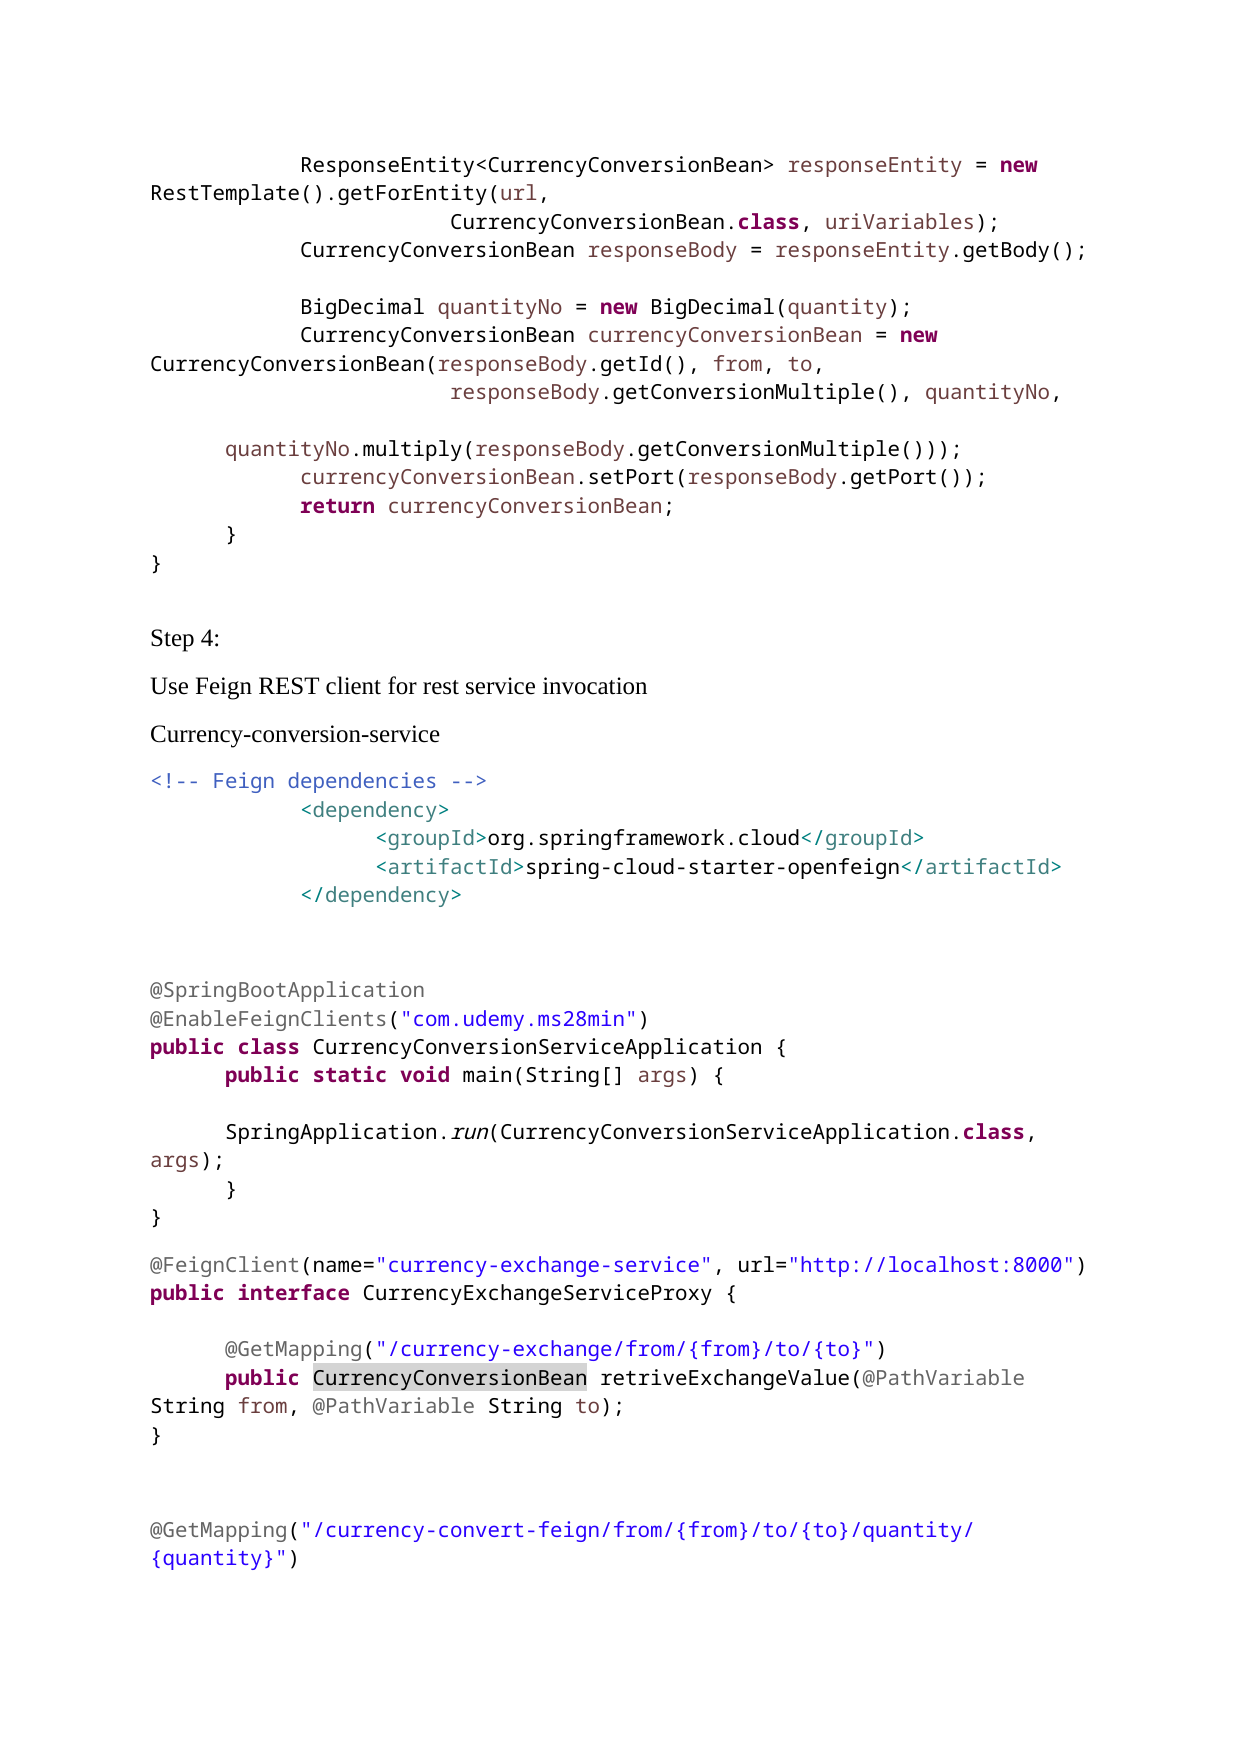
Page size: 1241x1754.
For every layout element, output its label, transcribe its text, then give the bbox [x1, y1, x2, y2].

text quantityNo.multiply(responseBody.getConversionMultiple())); [150, 406, 1090, 462]
text responseBody.getConversionMultiple(), quantityNo, [150, 377, 1090, 406]
text <artifactId>spring-cloud-starter-openfeign</artifactId> [150, 852, 1090, 880]
text } [150, 1202, 1090, 1231]
text Step 4: [150, 623, 1090, 652]
text Currency-conversion-service [150, 719, 1090, 748]
text <groupId>org.springframework.cloud</groupId> [150, 823, 1090, 852]
text @FeignClient(name="currency-exchange-service", url="http://localhost:8000") [150, 1250, 1090, 1278]
text public interface CurrencyExchangeServiceProxy { [150, 1278, 1090, 1307]
text <dependency> [150, 795, 1090, 823]
text return currencyConversionBean; [150, 491, 1090, 519]
text CurrencyConversionBean.class, uriVariables); [150, 207, 1090, 235]
text public static void main(String[] args) { [150, 1061, 1090, 1089]
text } [150, 1420, 1090, 1448]
text currencyConversionBean.setPort(responseBody.getPort()); [150, 462, 1090, 491]
text <!-- Feign dependencies --> [150, 767, 1090, 795]
text CurrencyConversionBean currencyConversionBean = new CurrencyConversionBean(responseBody.getId(), from, to, [150, 321, 1090, 377]
text @SpringBootApplication [150, 975, 1090, 1004]
text public CurrencyConversionBean retriveExchangeValue(@PathVariable String from, @PathVariable String to); [150, 1363, 1090, 1420]
text @EnableFeignClients("com.udemy.ms28min") [150, 1004, 1090, 1032]
text } [150, 519, 1090, 548]
text public class CurrencyConversionServiceApplication { [150, 1032, 1090, 1061]
text @GetMapping("/currency-exchange/from/{from}/to/{to}") [150, 1334, 1090, 1363]
text } [150, 548, 1090, 576]
text Use Feign REST client for rest service invocation [150, 671, 1090, 700]
text @GetMapping("/currency-convert-feign/from/{from}/to/{to}/quantity/{quantity}") [150, 1515, 1090, 1572]
text CurrencyConversionBean responseBody = responseEntity.getBody(); [150, 235, 1090, 264]
text ResponseEntity<CurrencyConversionBean> responseEntity = new RestTemplate().getForEntity(url, [150, 150, 1090, 207]
text SpringApplication.run(CurrencyConversionServiceApplication.class, args); [150, 1089, 1090, 1174]
text </dependency> [150, 880, 1090, 909]
text } [150, 1174, 1090, 1202]
text BigDecimal quantityNo = new BigDecimal(quantity); [150, 292, 1090, 321]
